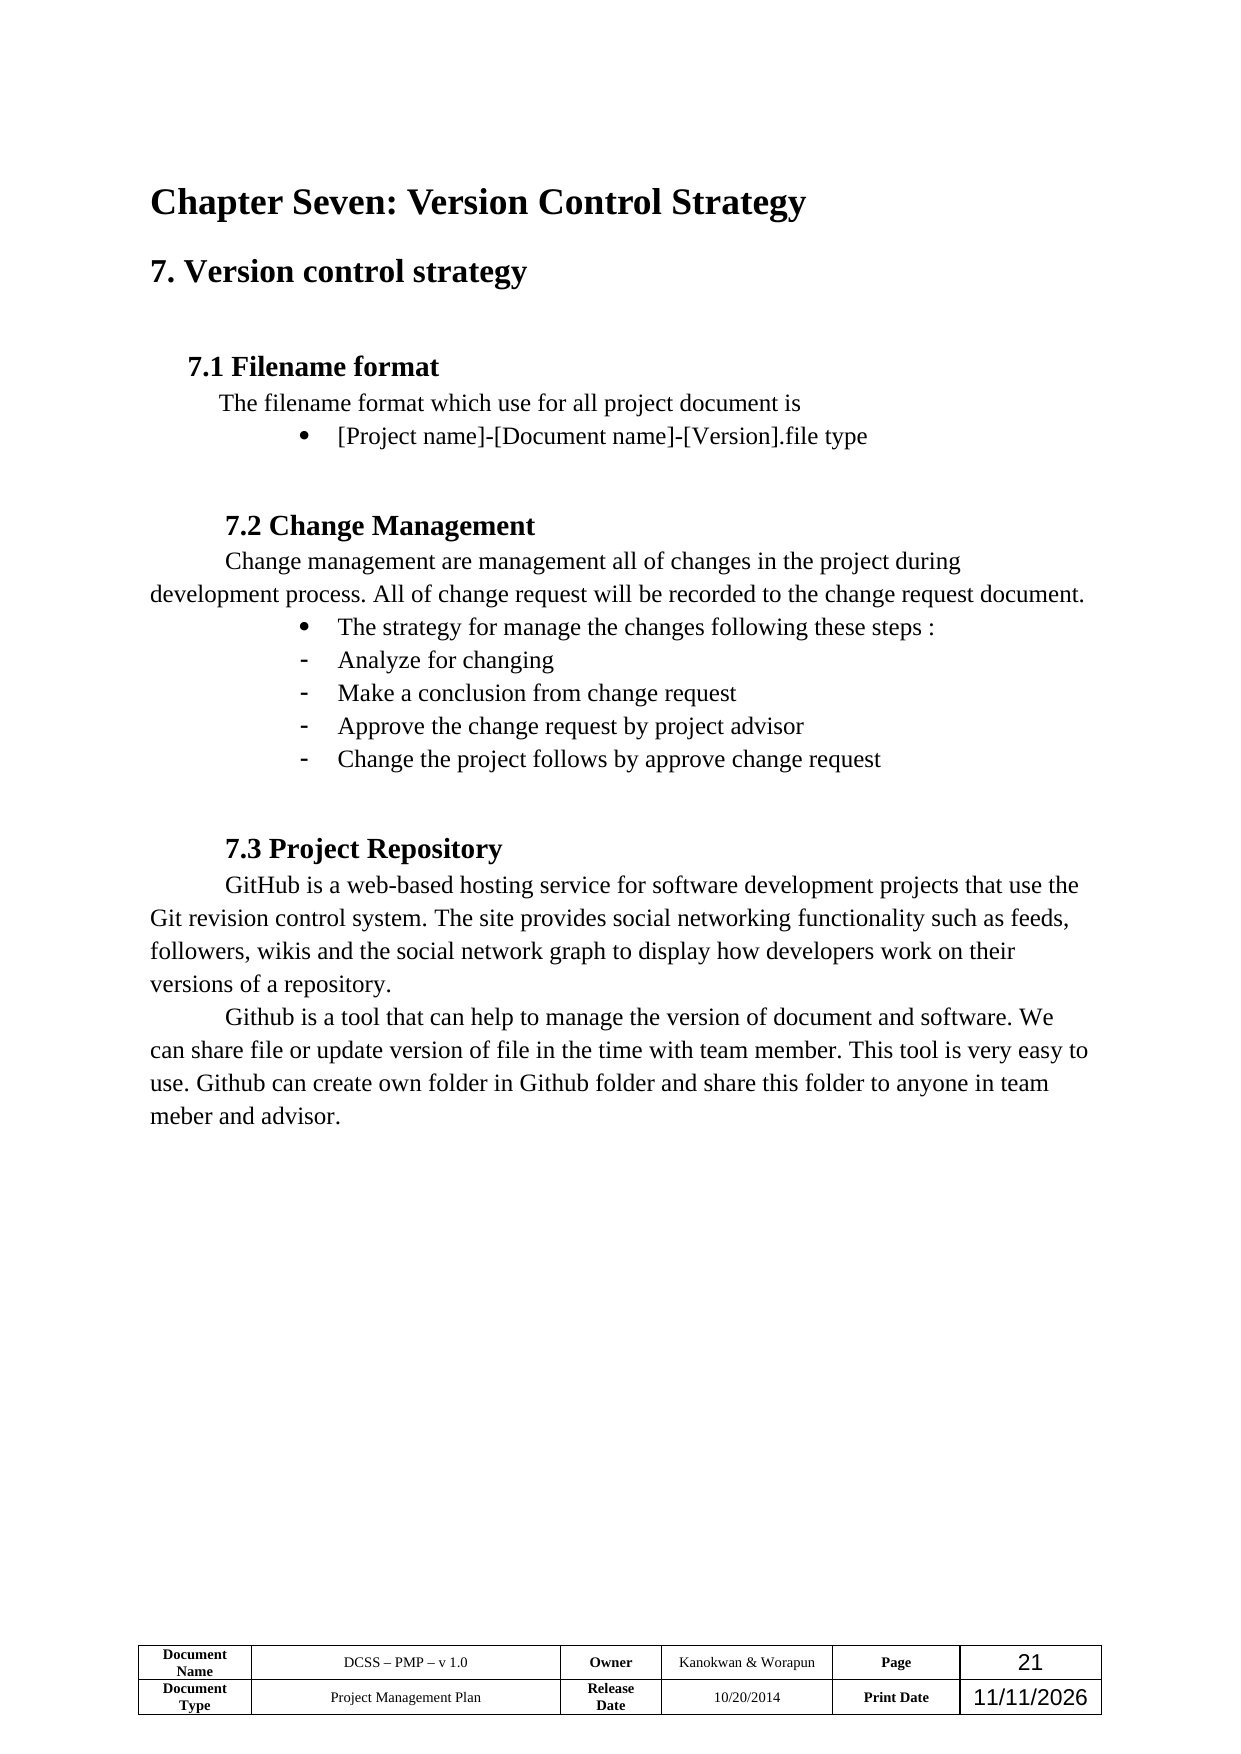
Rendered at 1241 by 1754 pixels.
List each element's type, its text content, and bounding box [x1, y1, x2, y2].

text The filename format which use for all project document is [150, 388, 1090, 417]
list The strategy for manage the changes following these steps : [300, 612, 1090, 641]
subtitle Chapter Seven: Version Control Strategy [150, 179, 1090, 222]
list Approve the change request by project advisor [300, 711, 1090, 740]
subtitle 7.2 Change Management [150, 508, 1090, 541]
list Analyze for changing [300, 645, 1090, 674]
text Github is a tool that can help to manage the version of document and software. We can share file or update version of file in the time with team member. This tool is very easy to use. Github can create own folder in Github folder and share this folder to anyone in team meber and advisor. [150, 1002, 1090, 1130]
subtitle 7. Version control strategy [150, 251, 1090, 290]
list Make a conclusion from change request [300, 678, 1090, 707]
list Change the project follows by approve change request [300, 744, 1090, 773]
text Change management are management all of changes in the project during development process. All of change request will be recorded to the change request document. [150, 546, 1090, 608]
subtitle 7.1 Filename format [150, 349, 1090, 383]
list [Project name]-[Document name]-[Version].file type [300, 421, 1090, 450]
subtitle 7.3 Project Repository [150, 831, 1090, 865]
text GitHub is a web-based hosting service for software development projects that use the Git revision control system. The site provides social networking functionality such as feeds, followers, wikis and the social network graph to display how developers work on their versions of a repository. [150, 870, 1090, 998]
